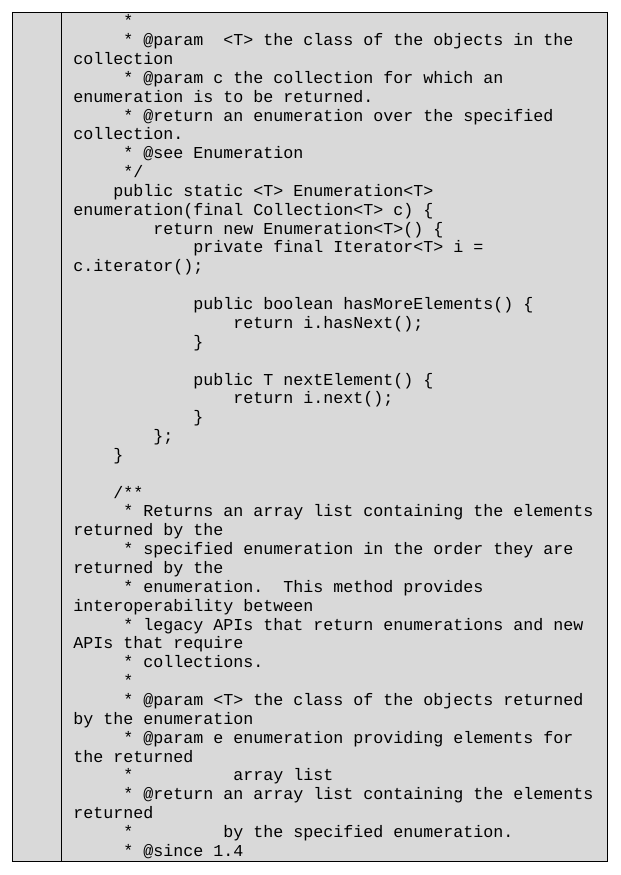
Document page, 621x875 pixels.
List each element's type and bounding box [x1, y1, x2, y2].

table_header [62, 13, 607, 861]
table_header [13, 13, 61, 861]
